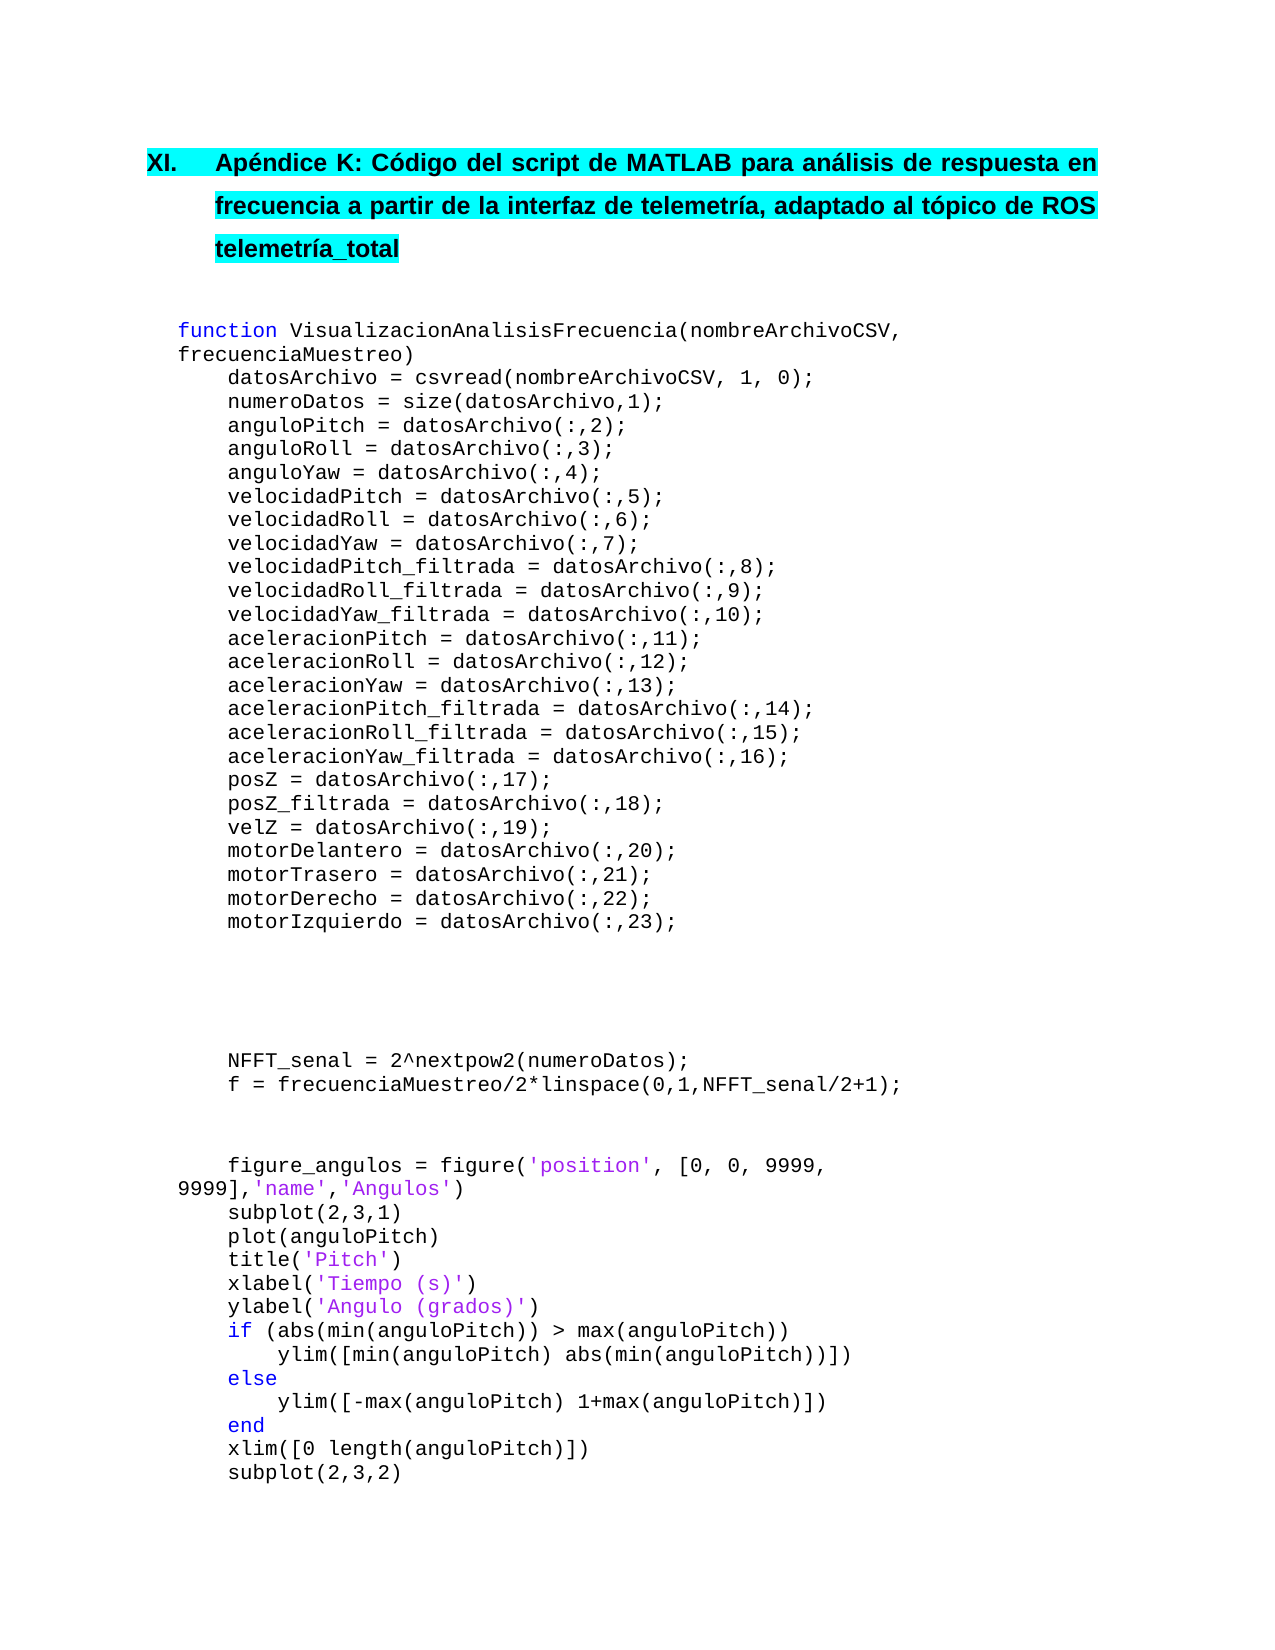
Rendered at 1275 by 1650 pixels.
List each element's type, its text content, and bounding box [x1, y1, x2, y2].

text ylim([min(anguloPitch) abs(min(anguloPitch))]) [177, 1344, 1098, 1367]
text motorIzquierdo = datosArchivo(:,23); [177, 911, 1098, 935]
text plot(anguloPitch) [177, 1226, 1098, 1249]
text velocidadPitch_filtrada = datosArchivo(:,8); [177, 557, 1098, 580]
text velocidadRoll = datosArchivo(:,6); [177, 509, 1098, 533]
text subplot(2,3,1) [177, 1202, 1098, 1226]
text if (abs(min(anguloPitch)) > max(anguloPitch)) [177, 1320, 1098, 1344]
text aceleracionRoll = datosArchivo(:,12); [177, 651, 1098, 675]
text aceleracionPitch_filtrada = datosArchivo(:,14); [177, 698, 1098, 722]
text ylabel('Angulo (grados)') [177, 1297, 1098, 1320]
text datosArchivo = csvread(nombreArchivoCSV, 1, 0); [177, 367, 1098, 391]
text NFFT_senal = 2^nextpow2(numeroDatos); [177, 1050, 1098, 1073]
text xlabel('Tiempo (s)') [177, 1273, 1098, 1297]
text anguloRoll = datosArchivo(:,3); [177, 438, 1098, 462]
text anguloPitch = datosArchivo(:,2); [177, 415, 1098, 438]
text title('Pitch') [177, 1249, 1098, 1273]
text xlim([0 length(anguloPitch)]) [177, 1438, 1098, 1462]
text velocidadYaw = datosArchivo(:,7); [177, 533, 1098, 557]
text aceleracionPitch = datosArchivo(:,11); [177, 627, 1098, 651]
text numeroDatos = size(datosArchivo,1); [177, 391, 1098, 415]
text posZ = datosArchivo(:,17); [177, 769, 1098, 793]
text velocidadPitch = datosArchivo(:,5); [177, 486, 1098, 509]
text velZ = datosArchivo(:,19); [177, 817, 1098, 840]
text end [177, 1415, 1098, 1438]
text f = frecuenciaMuestreo/2*linspace(0,1,NFFT_senal/2+1); [177, 1073, 1098, 1097]
text velocidadYaw_filtrada = datosArchivo(:,10); [177, 604, 1098, 627]
text velocidadRoll_filtrada = datosArchivo(:,9); [177, 580, 1098, 604]
text posZ_filtrada = datosArchivo(:,18); [177, 793, 1098, 817]
text motorDerecho = datosArchivo(:,22); [177, 888, 1098, 911]
text function VisualizacionAnalisisFrecuencia(nombreArchivoCSV, frecuenciaMuestreo) [177, 320, 1098, 367]
text subplot(2,3,2) [177, 1462, 1098, 1486]
text figure_angulos = figure('position', [0, 0, 9999, 9999],'name','Angulos') [177, 1155, 1098, 1202]
text anguloYaw = datosArchivo(:,4); [177, 462, 1098, 486]
text aceleracionYaw = datosArchivo(:,13); [177, 675, 1098, 698]
text motorDelantero = datosArchivo(:,20); [177, 840, 1098, 864]
text aceleracionRoll_filtrada = datosArchivo(:,15); [177, 722, 1098, 746]
text ylim([-max(anguloPitch) 1+max(anguloPitch)]) [177, 1391, 1098, 1415]
list Apéndice K: Código del script de MATLAB para análisis de respuesta en frecuencia a partir de la interfaz de telemetría, adaptado al tópico de ROS telemetría_total [177, 176, 1098, 263]
text motorTrasero = datosArchivo(:,21); [177, 864, 1098, 888]
text aceleracionYaw_filtrada = datosArchivo(:,16); [177, 746, 1098, 769]
text else [177, 1367, 1098, 1391]
